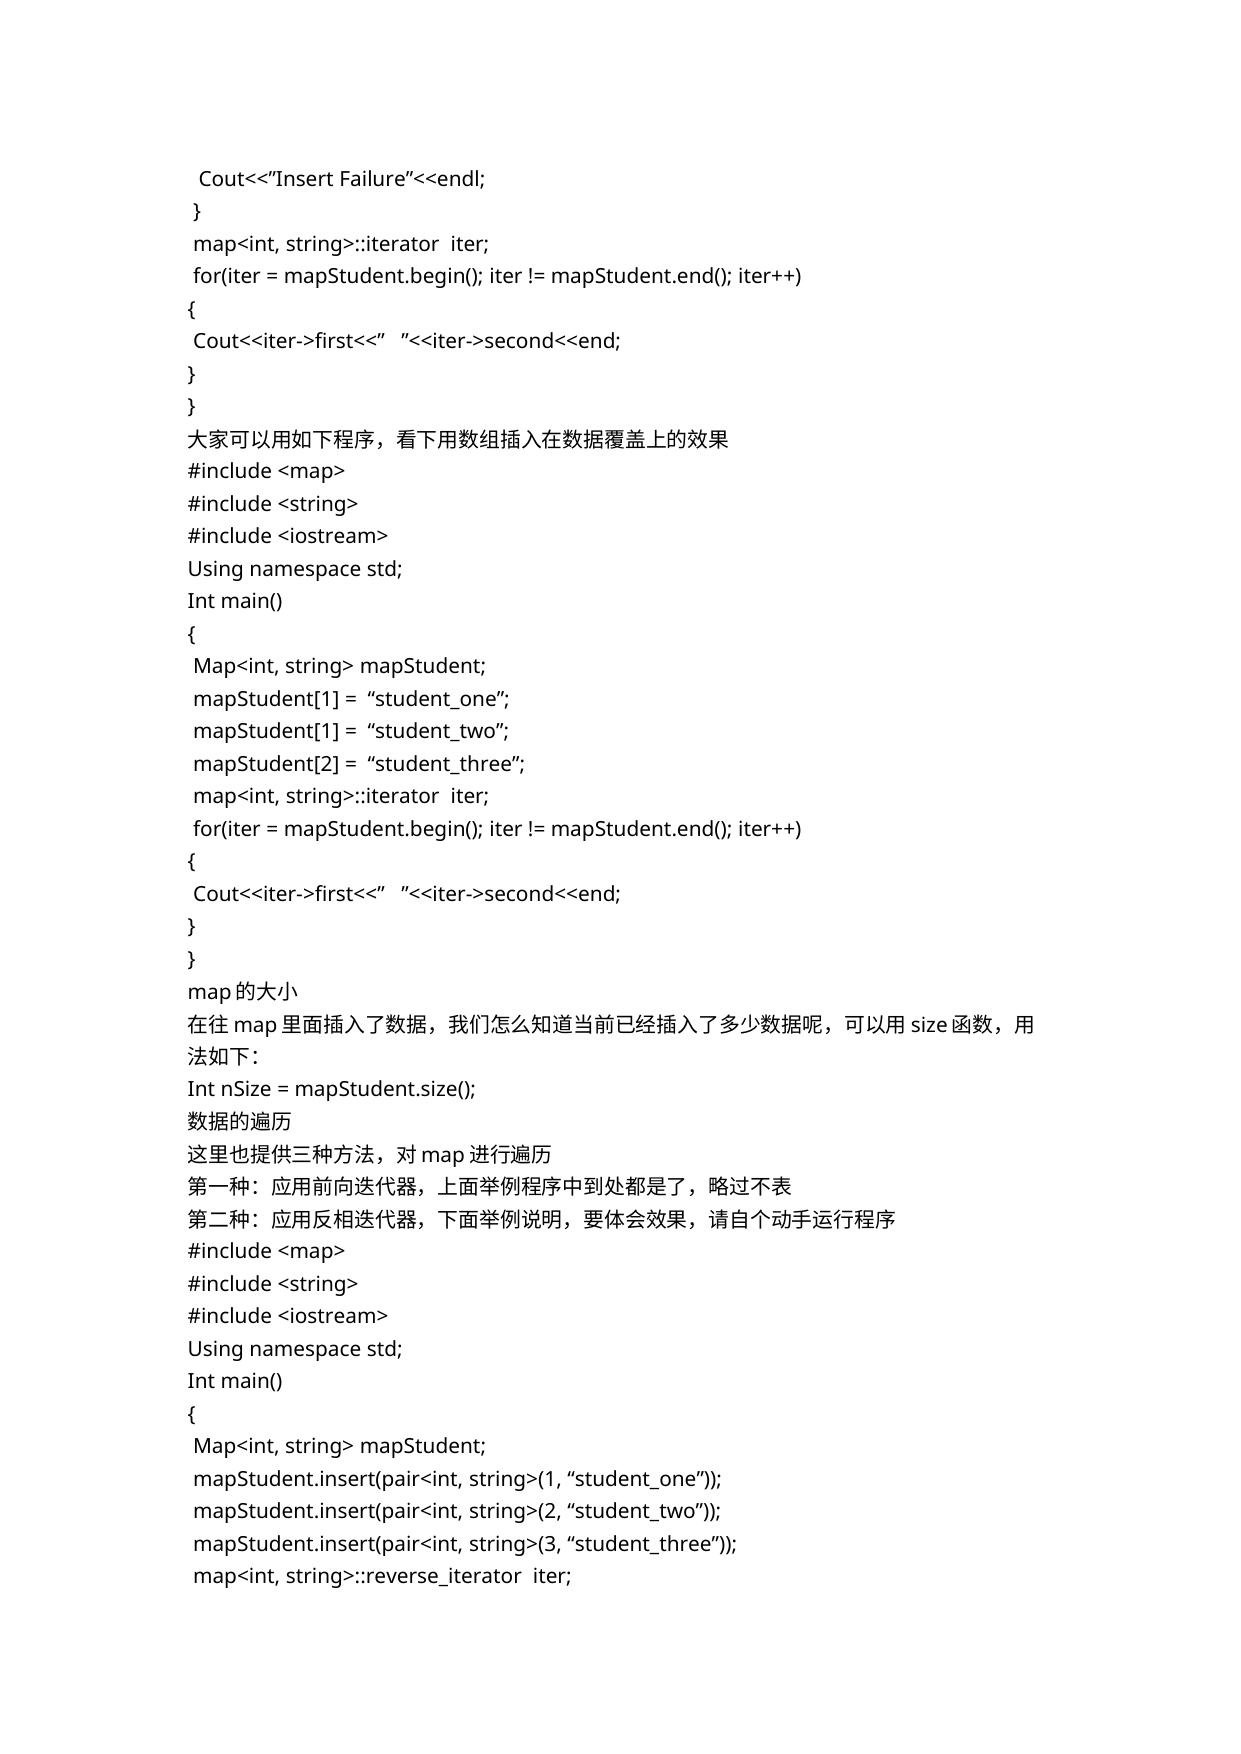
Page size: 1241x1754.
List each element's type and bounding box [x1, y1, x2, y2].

text [187, 162, 1053, 1592]
